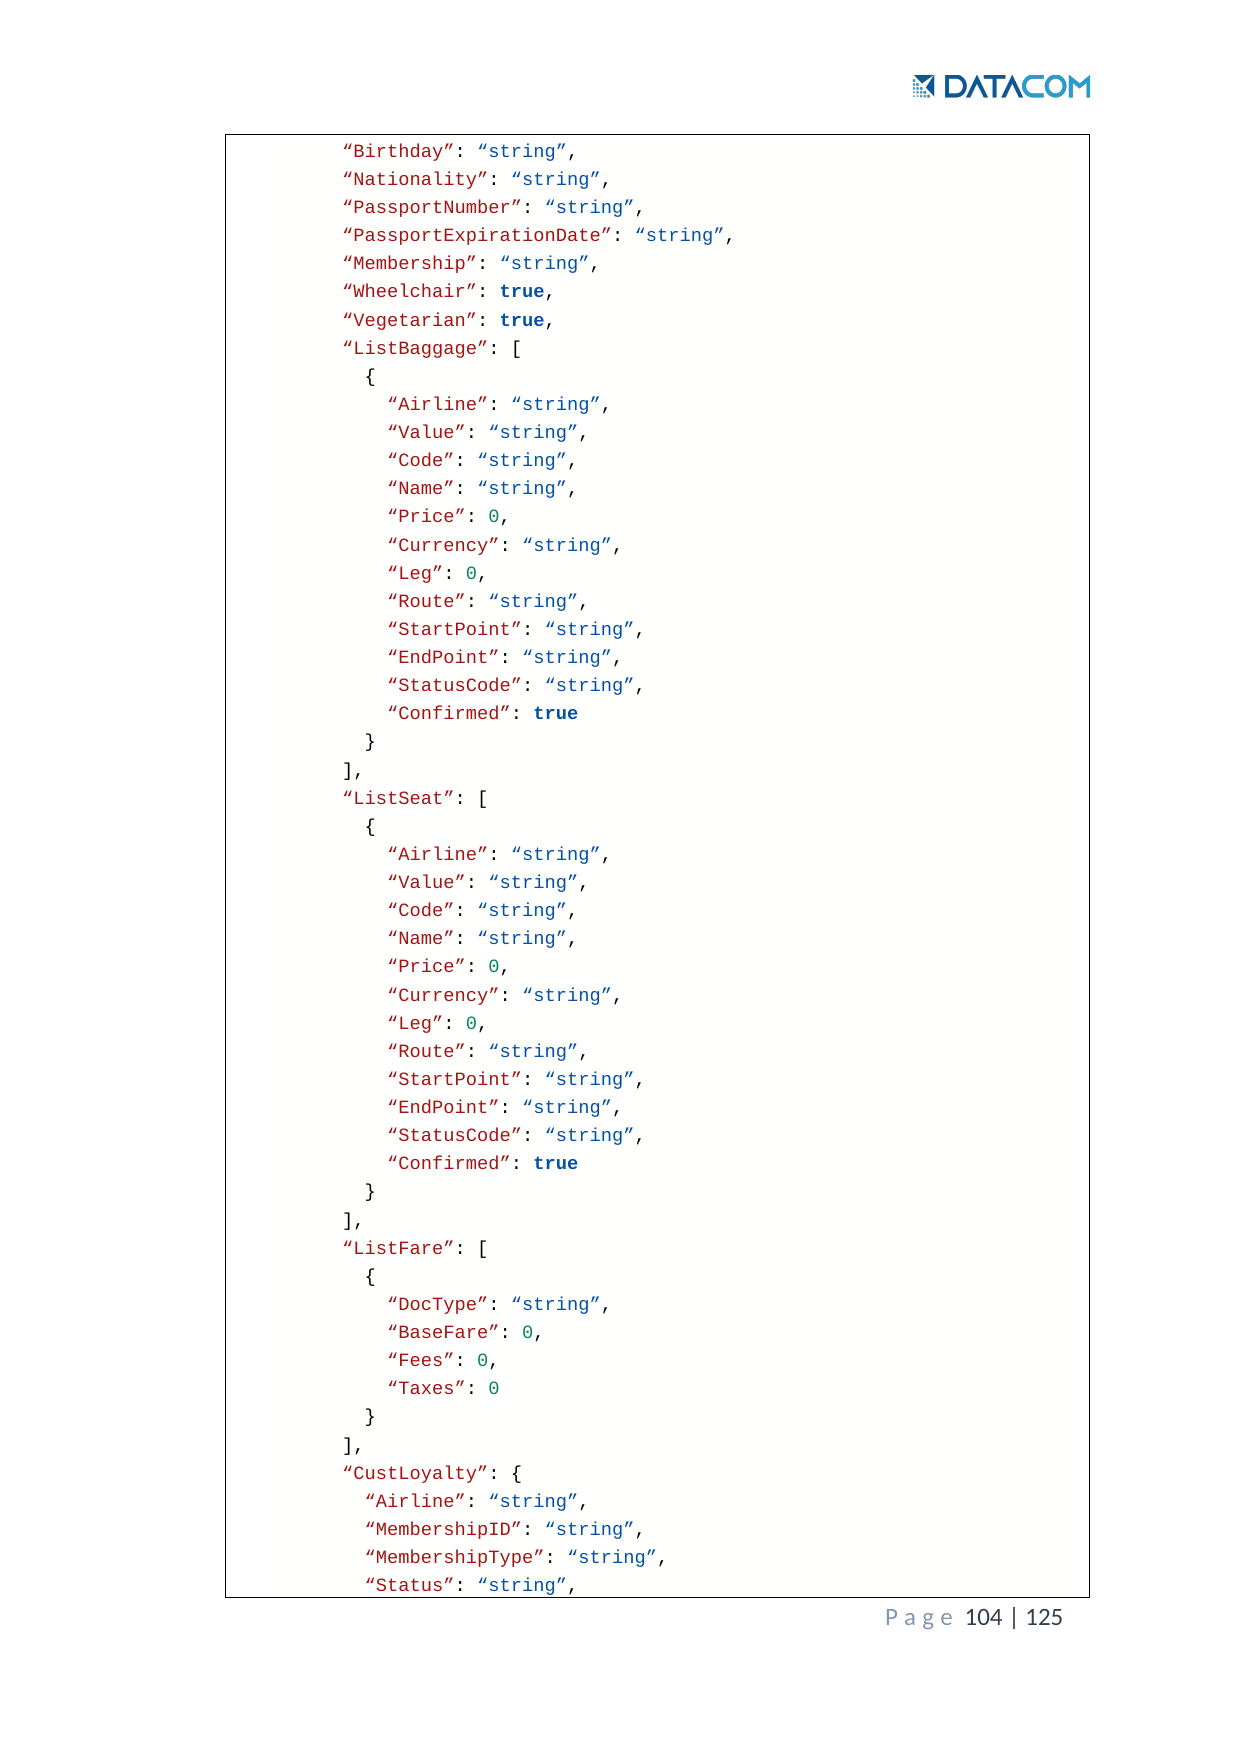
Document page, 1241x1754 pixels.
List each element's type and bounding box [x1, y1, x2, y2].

picture [912, 75, 1091, 98]
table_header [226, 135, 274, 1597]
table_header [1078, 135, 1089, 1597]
